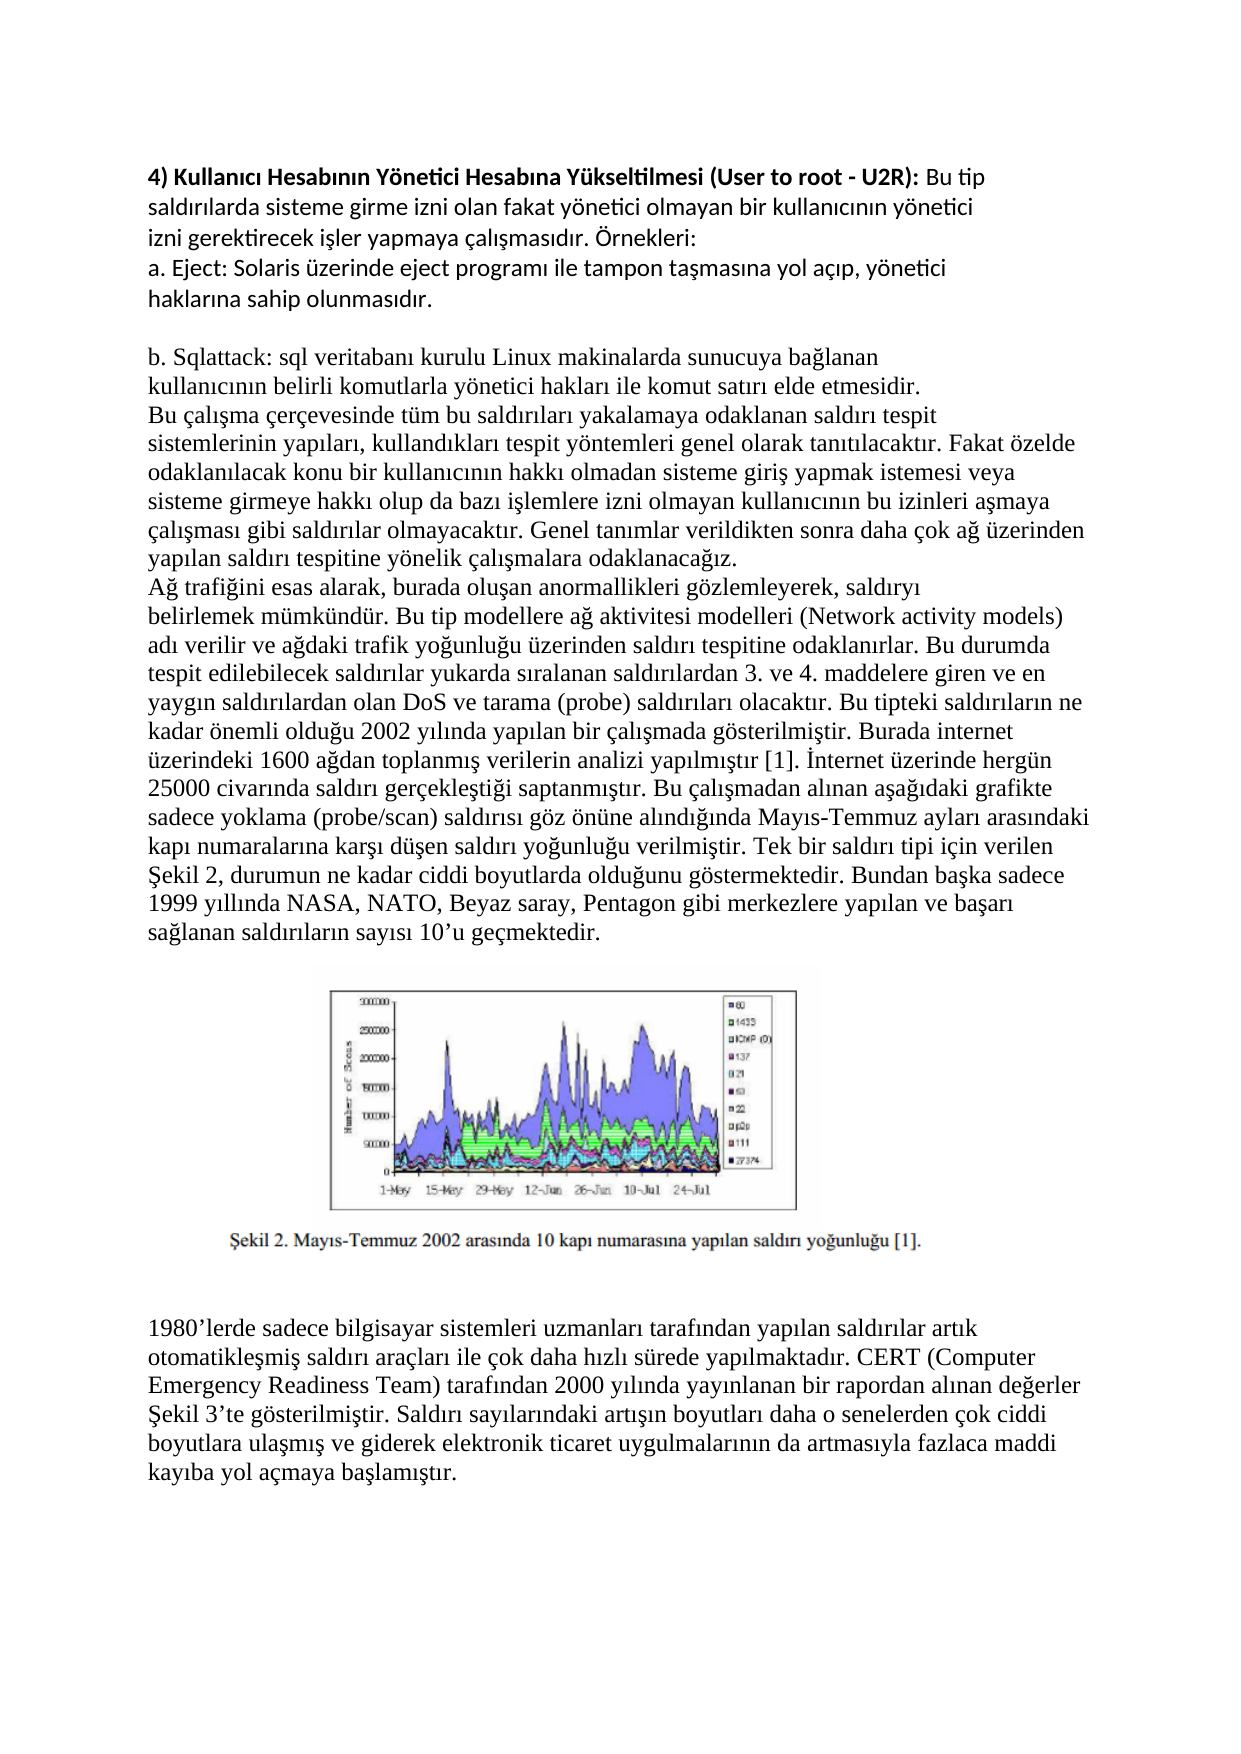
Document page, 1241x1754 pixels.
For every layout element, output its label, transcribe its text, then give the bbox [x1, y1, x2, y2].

text a. Eject: Solaris üzerinde eject programı ile tampon taşmasına yol açıp, yönetici [148, 252, 1093, 283]
text yaygın saldırılardan olan DoS ve tarama (probe) saldırıları olacaktır. Bu tipteki saldırıların ne [148, 687, 1093, 716]
text 25000 civarında saldırı gerçekleştiği saptanmıştır. Bu çalışmadan alınan aşağıdaki grafikte [148, 773, 1093, 802]
text Bu çalışma çerçevesinde tüm bu saldırıları yakalamaya odaklanan saldırı tespit [148, 400, 1093, 428]
text üzerindeki 1600 ağdan toplanmış verilerin analizi yapılmıştır [1]. İnternet üzerinde hergün [148, 745, 1093, 773]
text Şekil 2, durumun ne kadar ciddi boyutlarda olduğunu göstermektedir. Bundan başka sadece [148, 860, 1093, 888]
text Emergency Readiness Team) tarafından 2000 yılında yayınlanan bir rapordan alınan değerler [148, 1370, 1093, 1399]
text kapı numaralarına karşı düşen saldırı yoğunluğu verilmiştir. Tek bir saldırı tipi için verilen [148, 831, 1093, 860]
text Ağ trafiğini esas alarak, burada oluşan anormallikleri gözlemleyerek, saldıryı [148, 572, 1093, 601]
text odaklanılacak konu bir kullanıcının hakkı olmadan sisteme giriş yapmak istemesi veya [148, 457, 1093, 486]
text otomatikleşmiş saldırı araçları ile çok daha hızlı sürede yapılmaktadır. CERT (Computer [148, 1342, 1093, 1370]
text çalışması gibi saldırılar olmayacaktır. Genel tanımlar verildikten sonra daha çok ağ üzerinden [148, 515, 1093, 543]
picture [147, 946, 993, 1256]
text sisteme girmeye hakkı olup da bazı işlemlere izni olmayan kullanıcının bu izinleri aşmaya [148, 486, 1093, 515]
text sadece yoklama (probe/scan) saldırısı göz önüne alındığında Mayıs-Temmuz ayları arasındaki [148, 802, 1093, 831]
text sistemlerinin yapıları, kullandıkları tespit yöntemleri genel olarak tanıtılacaktır. Fakat özelde [148, 428, 1093, 457]
text b. Sqlattack: sql veritabanı kurulu Linux makinalarda sunucuya bağlanan [148, 342, 1093, 371]
text 4) Kullanıcı Hesabının Yönetici Hesabına Yükseltilmesi (User to root - U2R): Bu tip [148, 161, 1093, 191]
text 1980’lerde sadece bilgisayar sistemleri uzmanları tarafından yapılan saldırılar artık [148, 1313, 1093, 1342]
text izni gerektirecek işler yapmaya çalışmasıdır. Örnekleri: [148, 222, 1093, 252]
text kullanıcının belirli komutlarla yönetici hakları ile komut satırı elde etmesidir. [148, 371, 1093, 400]
text belirlemek mümkündür. Bu tip modellere ağ aktivitesi modelleri (Network activity models) [148, 601, 1093, 630]
text kadar önemli olduğu 2002 yılında yapılan bir çalışmada gösterilmiştir. Burada internet [148, 716, 1093, 745]
text kayıba yol açmaya başlamıştır. [148, 1457, 1093, 1485]
text 1999 yıllında NASA, NATO, Beyaz saray, Pentagon gibi merkezlere yapılan ve başarı [148, 888, 1093, 917]
text adı verilir ve ağdaki trafik yoğunluğu üzerinden saldırı tespitine odaklanırlar. Bu durumda [148, 630, 1093, 658]
text saldırılarda sisteme girme izni olan fakat yönetici olmayan bir kullanıcının yönetici [148, 191, 1093, 222]
text tespit edilebilecek saldırılar yukarda sıralanan saldırılardan 3. ve 4. maddelere giren ve en [148, 658, 1093, 687]
text Şekil 3’te gösterilmiştir. Saldırı sayılarındaki artışın boyutları daha o senelerden çok ciddi [148, 1399, 1093, 1428]
text yapılan saldırı tespitine yönelik çalışmalara odaklanacağız. [148, 543, 1093, 572]
text haklarına sahip olunmasıdır. [148, 283, 1093, 313]
text sağlanan saldırıların sayısı 10’u geçmektedir. [148, 917, 1093, 946]
text boyutlara ulaşmış ve giderek elektronik ticaret uygulmalarının da artmasıyla fazlaca maddi [148, 1428, 1093, 1457]
